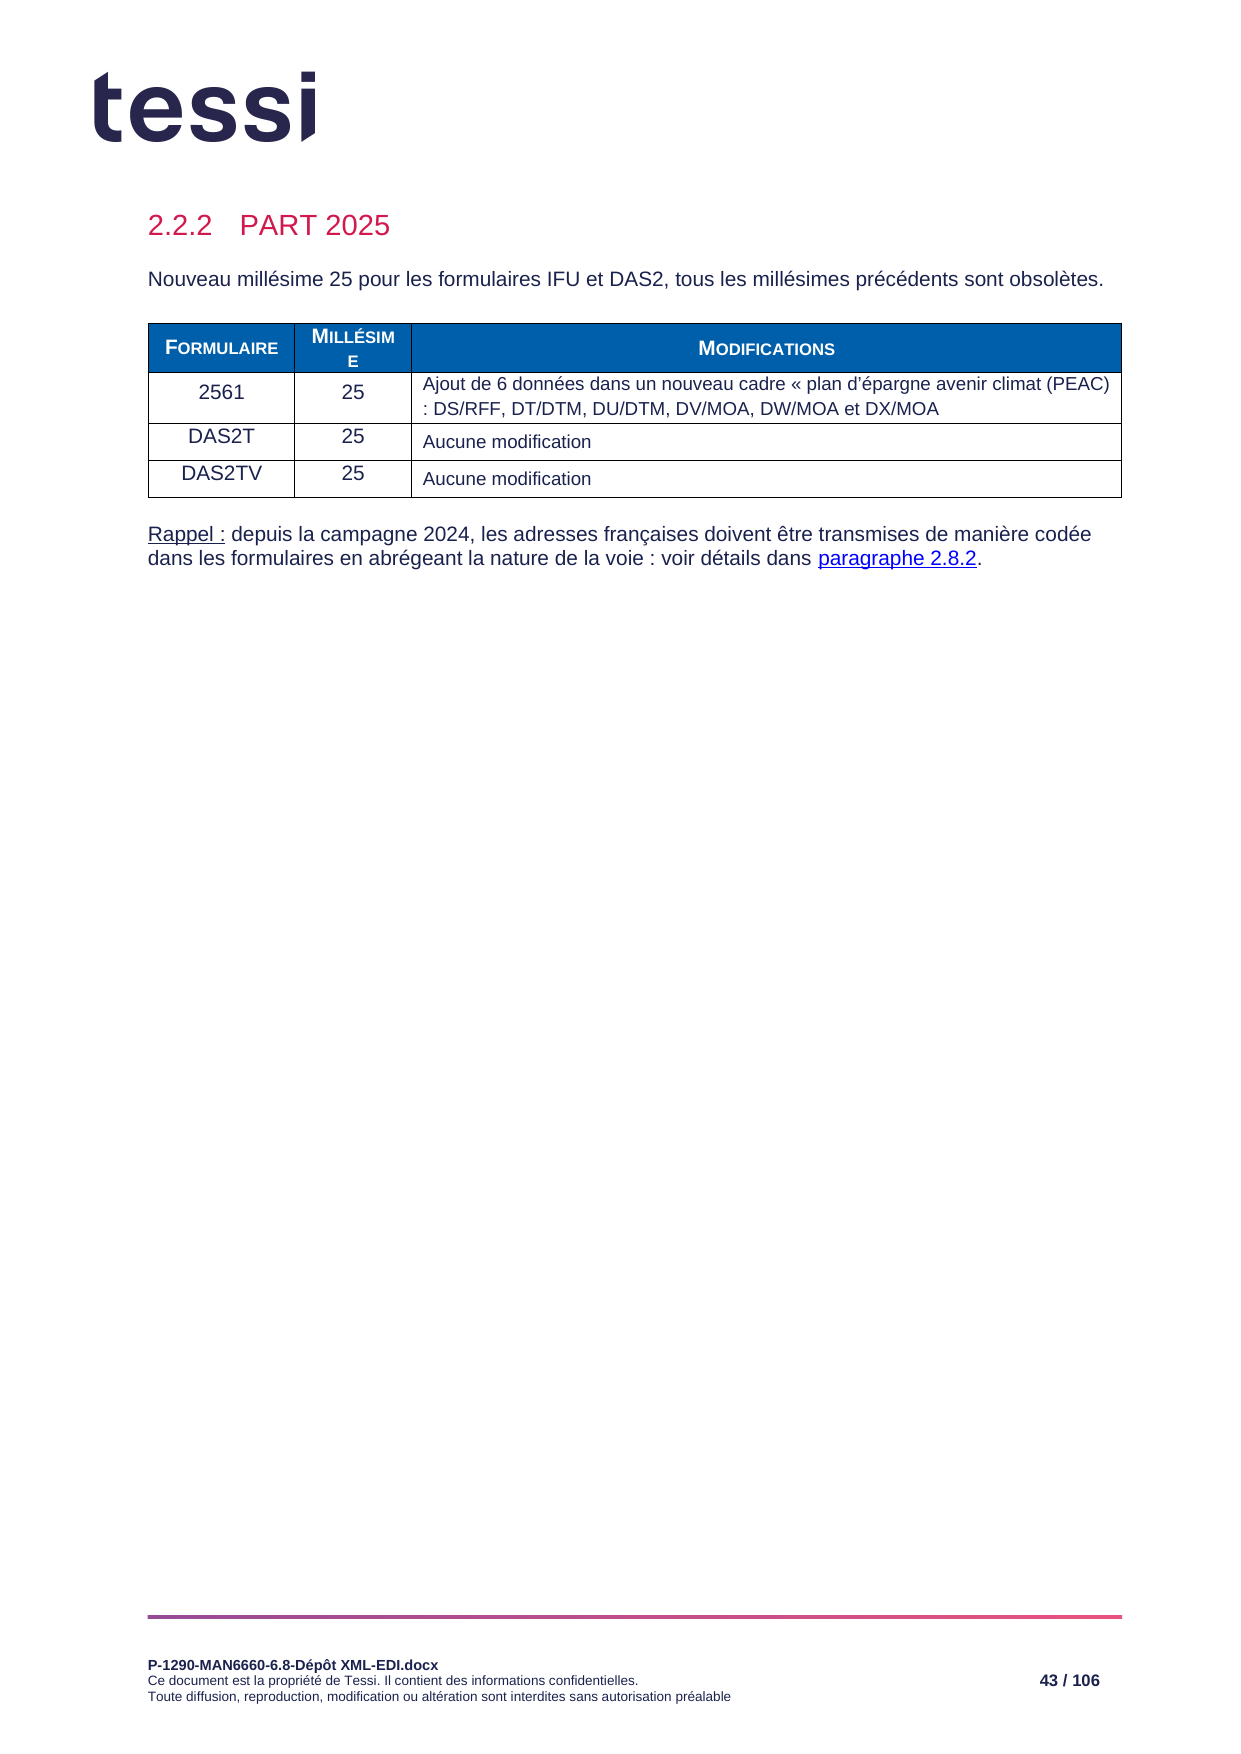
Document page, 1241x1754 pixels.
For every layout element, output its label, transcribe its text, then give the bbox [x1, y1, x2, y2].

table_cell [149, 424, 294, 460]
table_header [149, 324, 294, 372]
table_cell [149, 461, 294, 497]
text Rappel : depuis la campagne 2024, les adresses françaises doivent être transmises de manière codée dans les formulaires en abrégeant la nature de la voie : voir détails dans paragraphe 2.8.2. [148, 522, 1122, 570]
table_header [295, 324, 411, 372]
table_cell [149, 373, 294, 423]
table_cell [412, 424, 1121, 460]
picture [88, 70, 322, 147]
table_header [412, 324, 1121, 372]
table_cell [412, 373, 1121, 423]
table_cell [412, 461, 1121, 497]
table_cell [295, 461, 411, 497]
text Nouveau millésime 25 pour les formulaires IFU et DAS2, tous les millésimes précédents sont obsolètes. [148, 267, 1122, 291]
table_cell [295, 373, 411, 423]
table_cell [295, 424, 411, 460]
subtitle PART 2025 [148, 208, 1122, 242]
